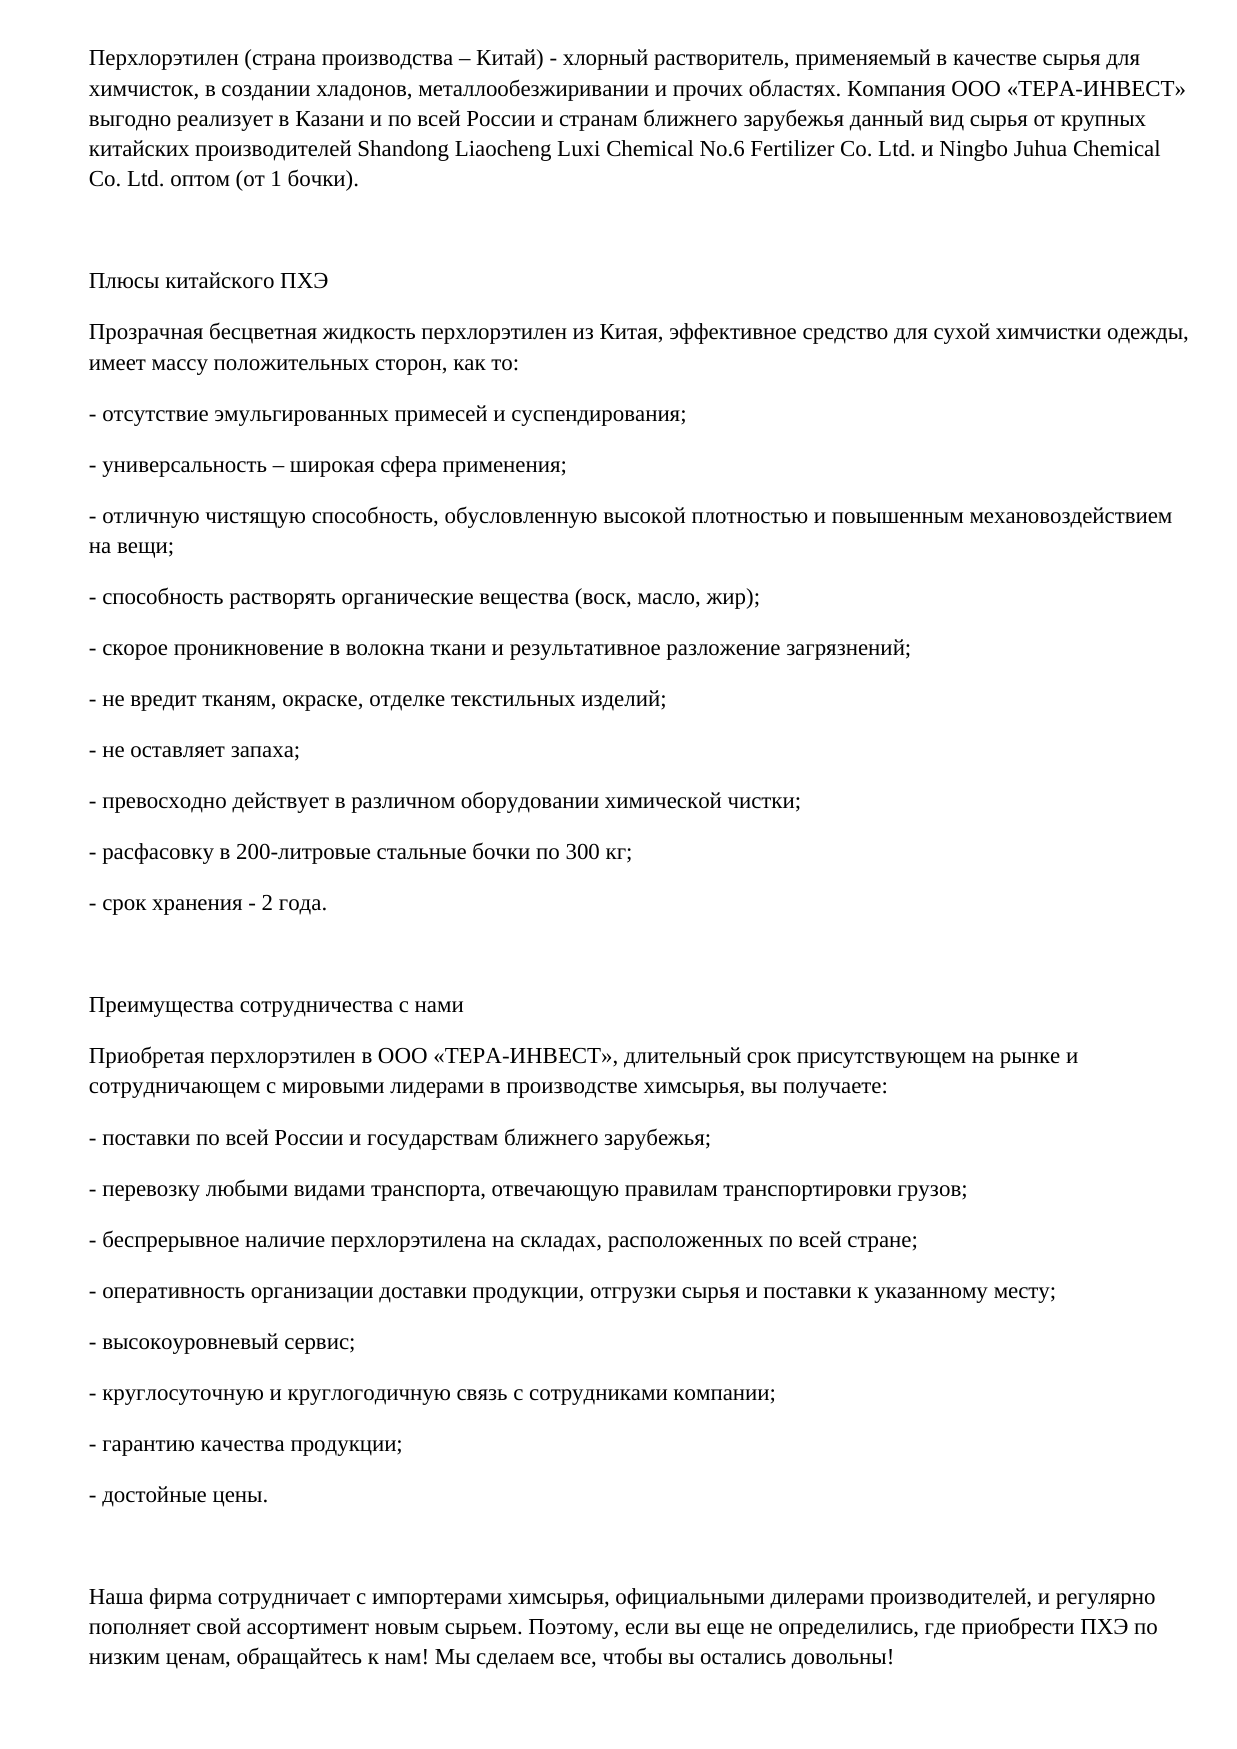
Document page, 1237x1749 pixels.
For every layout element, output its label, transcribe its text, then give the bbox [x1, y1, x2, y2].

text - скорое проникновение в волокна ткани и результативное разложение загрязнений; [89, 634, 1196, 660]
text Плюсы китайского ПХЭ [89, 267, 1196, 294]
text Наша фирма сотрудничает с импортерами химсырья, официальными дилерами производителей, и регулярно пополняет свой ассортимент новым сырьем. Поэтому, если вы еще не определились, где приобрести ПХЭ по низким ценам, обращайтесь к нам! Мы сделаем все, чтобы вы остались довольны! [89, 1583, 1196, 1670]
text - расфасовку в 200-литровые стальные бочки по 300 кг; [89, 838, 1196, 864]
text - способность растворять органические вещества (воск, масло, жир); [89, 583, 1196, 609]
text - перевозку любыми видами транспорта, отвечающую правилам транспортировки грузов; [89, 1174, 1196, 1201]
text - оперативность организации доставки продукции, отгрузки сырья и поставки к указанному месту; [89, 1277, 1196, 1303]
text - не вредит тканям, окраске, отделке текстильных изделий; [89, 685, 1196, 711]
text - отличную чистящую способность, обусловленную высокой плотностью и повышенным механовоздействием на вещи; [89, 502, 1196, 558]
text - не оставляет запаха; [89, 736, 1196, 762]
text - круглосуточную и круглогодичную связь с сотрудниками компании; [89, 1379, 1196, 1405]
text - высокоуровневый сервис; [89, 1328, 1196, 1354]
text Приобретая перхлорэтилен в ООО «ТЕРА-ИНВЕСТ», длительный срок присутствующем на рынке и сотрудничающем с мировыми лидерами в производстве химсырья, вы получаете: [89, 1042, 1196, 1099]
text - отсутствие эмульгированных примесей и суспендирования; [89, 399, 1196, 426]
text - превосходно действует в различном оборудовании химической чистки; [89, 787, 1196, 813]
text - гарантию качества продукции; [89, 1430, 1196, 1456]
text Перхлорэтилен (страна производства – Китай) - хлорный растворитель, применяемый в качестве сырья для химчисток, в создании хладонов, металлообезжиривании и прочих областях. Компания ООО «ТЕРА-ИНВЕСТ» выгодно реализует в Казани и по всей России и странам ближнего зарубежья данный вид сырья от крупных китайских производителей Shandong Liaocheng Luxi Chemical No.6 Fertilizer Co. Ltd. и Ningbo Juhua Chemical Co. Ltd. оптом (от 1 бочки). [89, 44, 1196, 192]
text - достойные цены. [89, 1481, 1196, 1507]
text - срок хранения - 2 года. [89, 889, 1196, 916]
text Прозрачная бесцветная жидкость перхлорэтилен из Китая, эффективное средство для сухой химчистки одежды, имеет массу положительных сторон, как то: [89, 318, 1196, 375]
text - поставки по всей России и государствам ближнего зарубежья; [89, 1123, 1196, 1150]
text - универсальность – широкая сфера применения; [89, 451, 1196, 477]
text Преимущества сотрудничества с нами [89, 991, 1196, 1018]
text - беспрерывное наличие перхлорэтилена на складах, расположенных по всей стране; [89, 1226, 1196, 1252]
